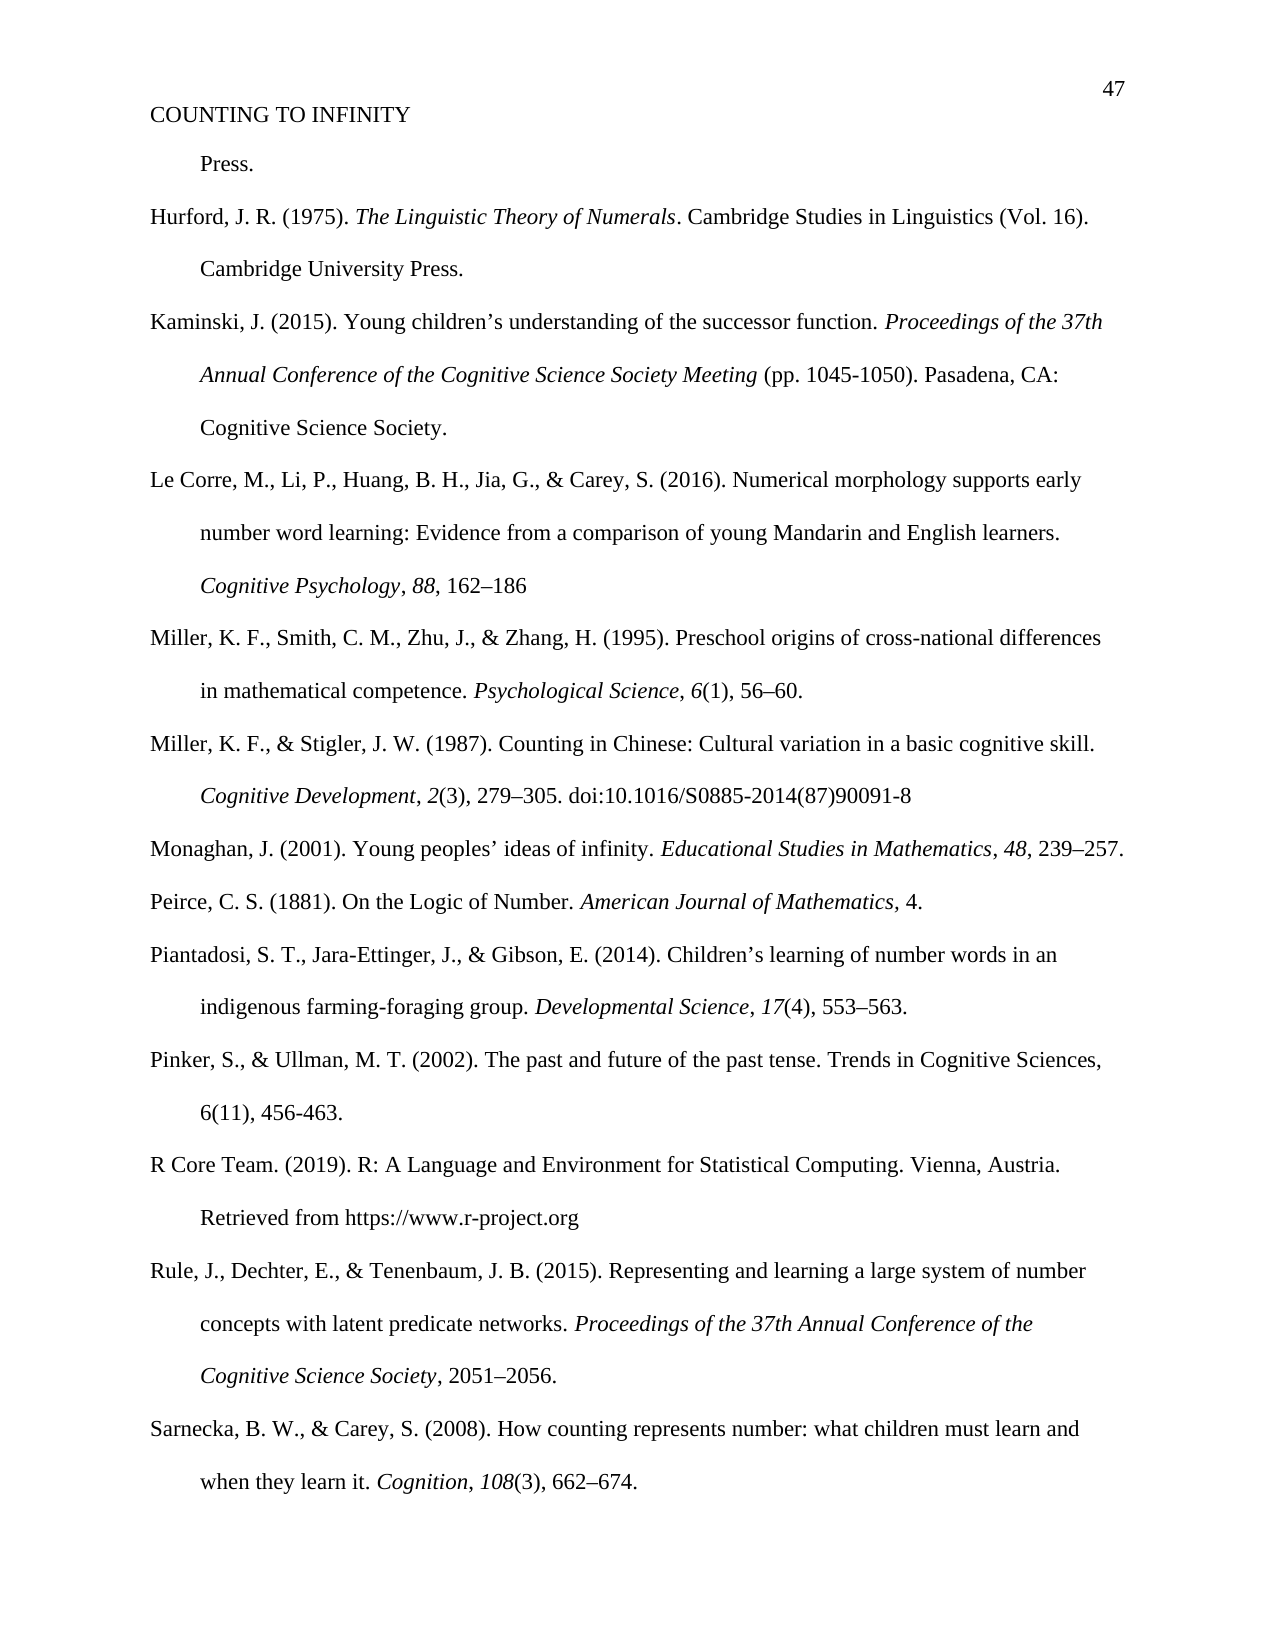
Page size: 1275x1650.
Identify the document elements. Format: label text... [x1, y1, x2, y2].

text Miller, K. F., Smith, C. M., Zhu, J., & Zhang, H. (1995). Preschool origins of cross-national differences in mathematical competence. Psychological Science, 6(1), 56–60. [150, 624, 1125, 703]
text Pinker, S., & Ullman, M. T. (2002). The past and future of the past tense. Trends in Cognitive Sciences, 6(11), 456-463. [150, 1046, 1125, 1125]
text Rule, J., Dechter, E., & Tenenbaum, J. B. (2015). Representing and learning a large system of number concepts with latent predicate networks. Proceedings of the 37th Annual Conference of the Cognitive Science Society, 2051–2056. [150, 1257, 1125, 1389]
text R Core Team. (2019). R: A Language and Environment for Statistical Computing. Vienna, Austria. Retrieved from https://www.r-project.org [150, 1151, 1125, 1231]
text Monaghan, J. (2001). Young peoples’ ideas of infinity. Educational Studies in Mathematics, 48, 239–257. [150, 835, 1125, 862]
text Miller, K. F., & Stigler, J. W. (1987). Counting in Chinese: Cultural variation in a basic cognitive skill. Cognitive Development, 2(3), 279–305. doi:10.1016/S0885-2014(87)90091-8 [150, 730, 1125, 809]
text Sarnecka, B. W., & Carey, S. (2008). How counting represents number: what children must learn and when they learn it. Cognition, 108(3), 662–674. [150, 1415, 1125, 1494]
text Piantadosi, S. T., Jara-Ettinger, J., & Gibson, E. (2014). Children’s learning of number words in an indigenous farming-foraging group. Developmental Science, 17(4), 553–563. [150, 941, 1125, 1020]
text Peirce, C. S. (1881). On the Logic of Number. American Journal of Mathematics, 4. [150, 888, 1125, 914]
text Kaminski, J. (2015). Young children’s understanding of the successor function. Proceedings of the 37th Annual Conference of the Cognitive Science Society Meeting (pp. 1045-1050). Pasadena, CA: Cognitive Science Society. [150, 308, 1125, 440]
text Hurford, J. R. (1975). The Linguistic Theory of Numerals. Cambridge Studies in Linguistics (Vol. 16). Cambridge University Press. [150, 203, 1125, 282]
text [150, 150, 1125, 176]
text Le Corre, M., Li, P., Huang, B. H., Jia, G., & Carey, S. (2016). Numerical morphology supports early number word learning: Evidence from a comparison of young Mandarin and English learners. Cognitive Psychology, 88, 162–186 [150, 466, 1125, 598]
